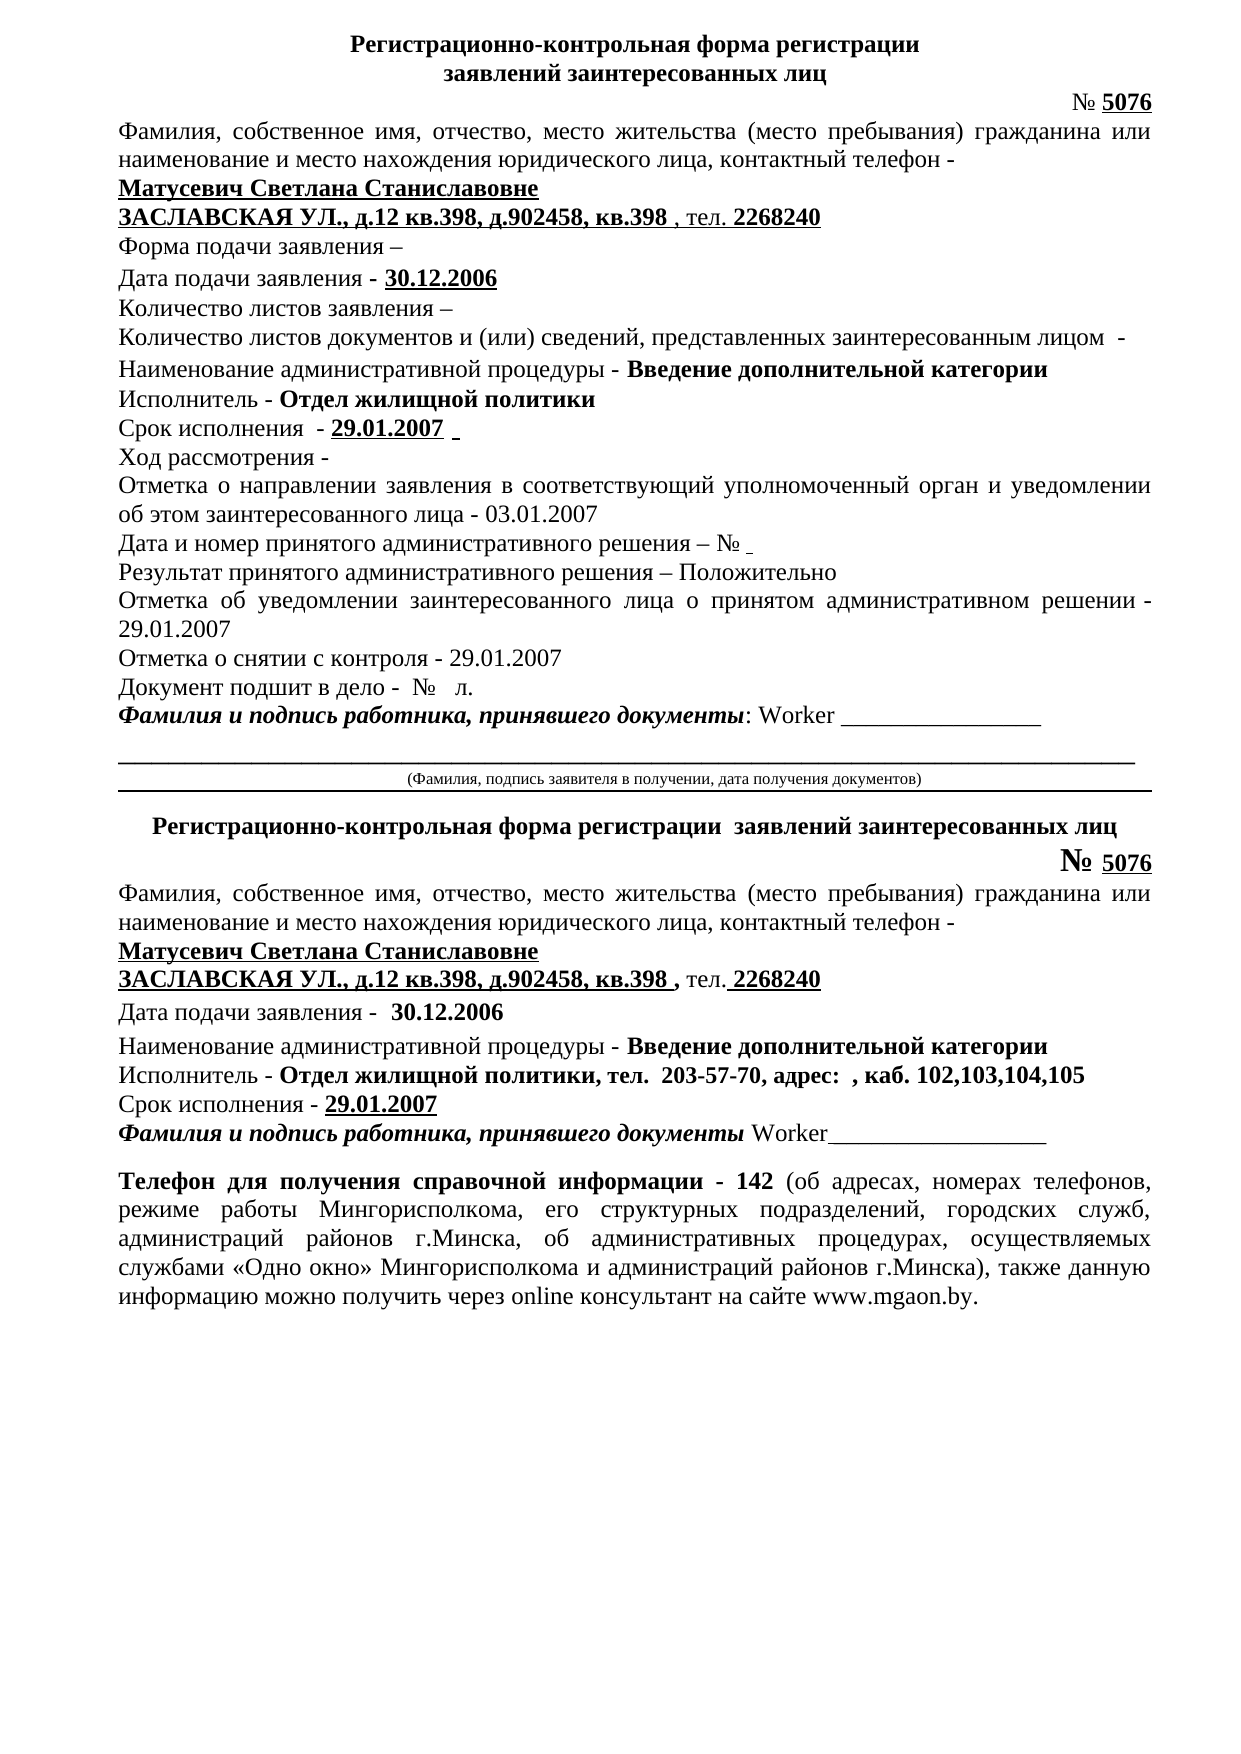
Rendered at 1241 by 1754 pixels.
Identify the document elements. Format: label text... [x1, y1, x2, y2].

text Фамилия, собственное имя, отчество, место жительства (место пребывания) гражданина или наименование и место нахождения юридического лица, контактный телефон - [118, 116, 1152, 173]
text ЗАСЛАВСКАЯ УЛ., д.12 кв.398, д.902458, кв.398 , тел. 2268240 [118, 964, 1152, 993]
text Фамилия и подпись работника, принявшего документы Worker _________________ [118, 1118, 1152, 1147]
text Количество листов заявления – [118, 293, 1152, 322]
text Результат принятого административного решения – Положительно [118, 557, 1152, 585]
text Исполнитель - Отдел жилищной политики [118, 384, 1152, 413]
text Матусевич Светлана Станиславовне [118, 173, 1152, 202]
text Отметка о снятии с контроля - 29.01.2007 [118, 643, 1152, 672]
title Регистрационно-контрольная форма регистрации заявлений заинтересованных лиц [118, 811, 1152, 840]
text Дата и номер принятого административного решения – № [118, 528, 1152, 557]
text Срок исполнения - 29.01.2007 [118, 1089, 1152, 1118]
text Количество листов документов и (или) сведений, представленных заинтересованным лицом - [118, 322, 1152, 351]
text Телефон для получения справочной информации - 142 (об адресах, номерах телефонов, режиме работы Мингорисполкома, его структурных подразделений, городских служб, администраций районов г.Минска, об административных процедурах, осуществляемых службами «Одно окно» Мингорисполкома и администраций районов г.Минска), также данную информацию можно получить через online консультант на сайте www.mgaon.by. [118, 1166, 1152, 1309]
text Дата подачи заявления - 30.12.2006 [118, 259, 1152, 293]
text Отметка о направлении заявления в соответствующий уполномоченный орган и уведомлении об этом заинтересованного лица - 03.01.2007 [118, 470, 1152, 528]
text Матусевич Светлана Станиславовне [118, 936, 1152, 964]
text Дата подачи заявления - 30.12.2006 [118, 993, 1152, 1027]
text Срок исполнения - 29.01.2007 [118, 413, 1152, 442]
text Наименование административной процедуры - Введение дополнительной категории [118, 1027, 1152, 1060]
title Регистрационно-контрольная форма регистрации заявлений заинтересованных лиц [118, 29, 1152, 87]
text Документ подшит в дело - № л. [118, 672, 1152, 700]
text Форма подачи заявления – [118, 231, 1152, 259]
text Наименование административной процедуры - Введение дополнительной категории [118, 351, 1152, 384]
title № 5076 [118, 840, 1152, 878]
text Отметка об уведомлении заинтересованного лица о принятом административном решении - 29.01.2007 [118, 585, 1152, 643]
text Исполнитель - Отдел жилищной политики, тел. 203-57-70, адрес: , каб. 102,103,104,105 [118, 1060, 1152, 1089]
text _____________________________________________________________ [118, 729, 1152, 767]
text ЗАСЛАВСКАЯ УЛ., д.12 кв.398, д.902458, кв.398 , тел. 2268240 [118, 202, 1152, 231]
text Ход рассмотрения - [118, 442, 1152, 470]
text (Фамилия, подпись заявителя в получении, дата получения документов) [118, 767, 1152, 790]
text № 5076 [118, 87, 1152, 116]
text Фамилия и подпись работника, принявшего документы: Worker ________________ [118, 700, 1152, 729]
text Фамилия, собственное имя, отчество, место жительства (место пребывания) гражданина или наименование и место нахождения юридического лица, контактный телефон - [118, 878, 1152, 936]
